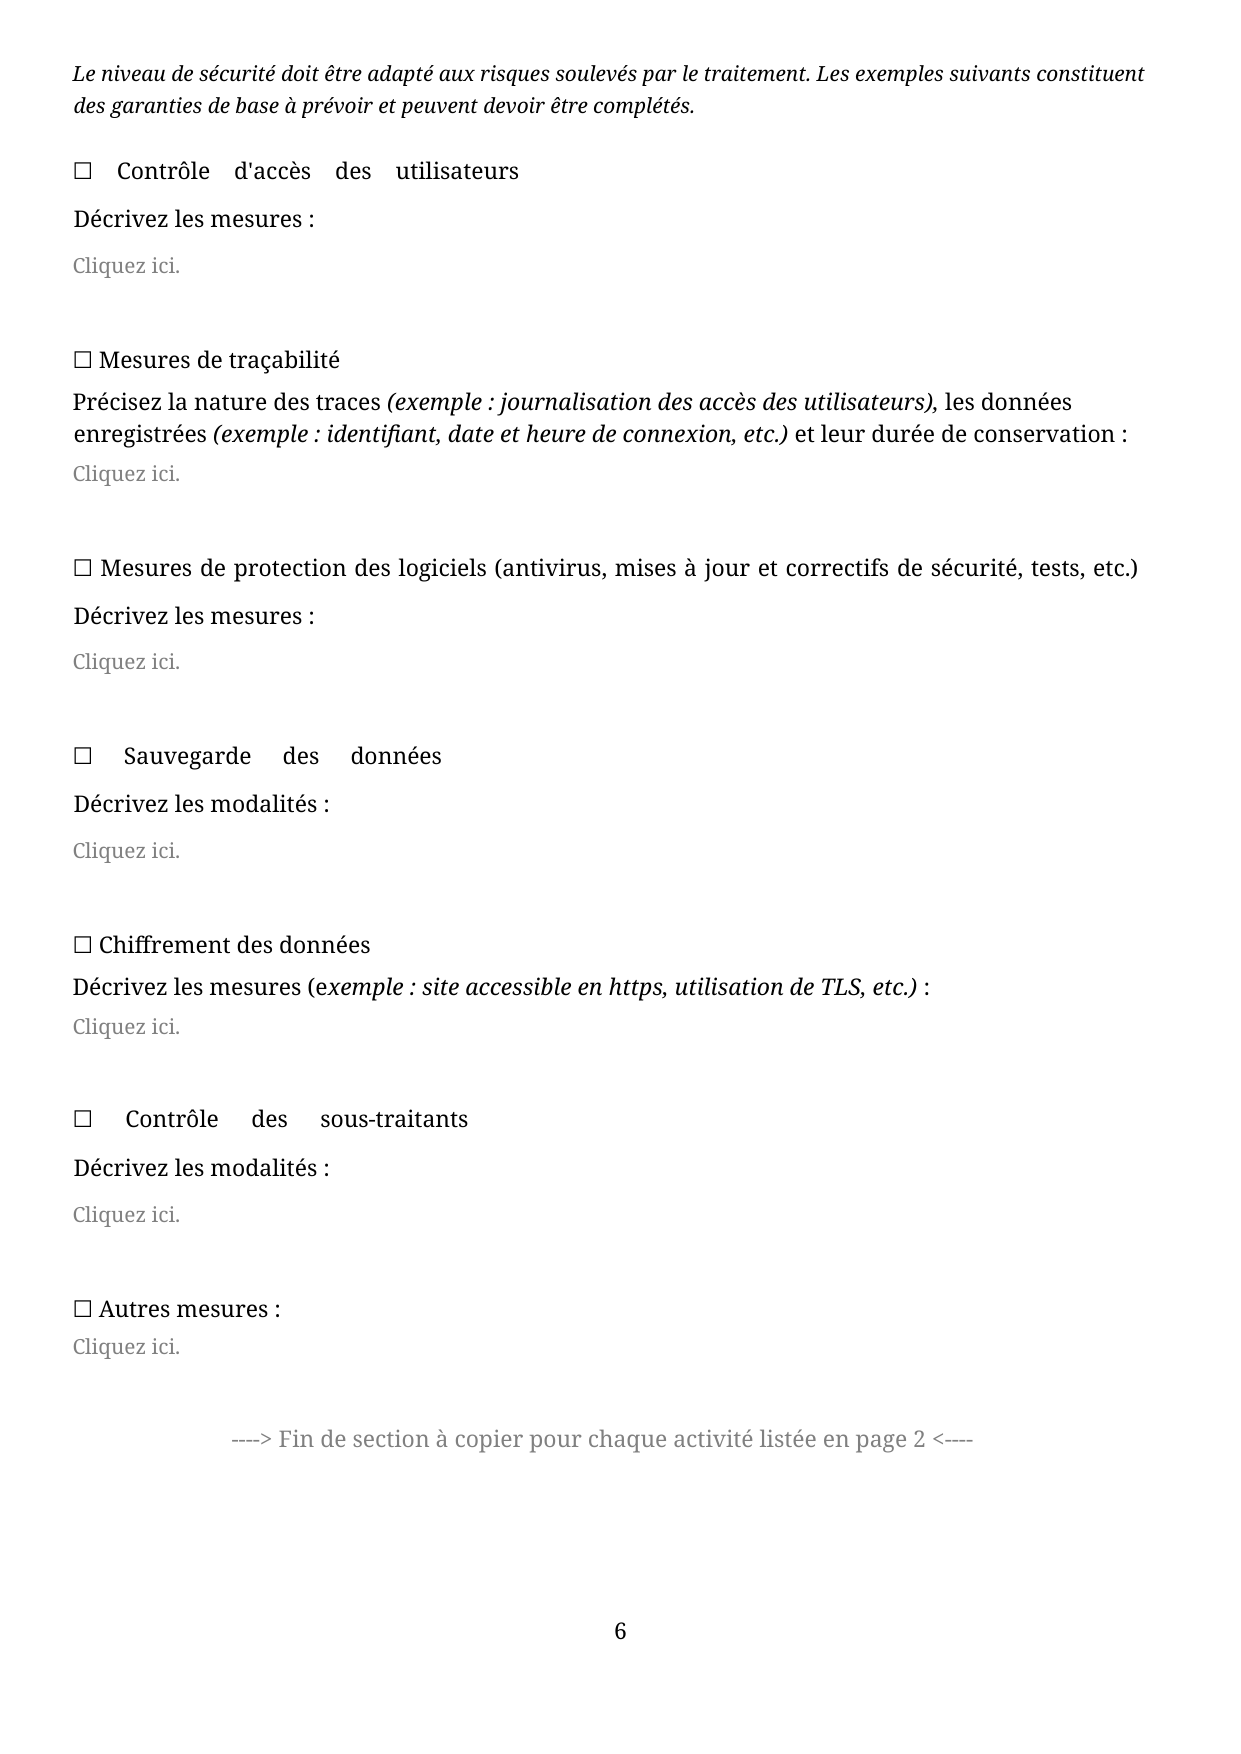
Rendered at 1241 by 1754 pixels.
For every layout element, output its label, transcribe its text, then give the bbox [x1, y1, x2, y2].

text ☐ Chiffrement des données [72, 929, 1167, 961]
text Cliquez ici. [72, 1332, 1167, 1360]
text Décrivez les mesures (exemple : site accessible en https, utilisation de TLS, etc.) : [72, 971, 1167, 1002]
text Cliquez ici. [72, 1012, 1167, 1041]
text Cliquez ici. [72, 251, 1167, 279]
text Cliquez ici. [72, 647, 1167, 676]
text ☐ Contrôle d'accès des utilisateurs Décrivez les mesures : [72, 155, 519, 234]
text ----> Fin de section à copier pour chaque activité listée en page 2 <---- [74, 1423, 973, 1454]
text ☐ Mesures de traçabilité [72, 344, 1167, 375]
text Le niveau de sécurité doit être adapté aux risques soulevés par le traitement. Les exemples suivants constituent des garanties de base à prévoir et peuvent devoir être complétés. [72, 59, 1167, 121]
text Cliquez ici. [72, 459, 1167, 487]
text Cliquez ici. [72, 1200, 1167, 1228]
text ☐ Mesures de protection des logiciels (antivirus, mises à jour et correctifs de sécurité, tests, etc.) Décrivez les mesures : [72, 552, 1141, 631]
text Précisez la nature des traces (exemple : journalisation des accès des utilisateurs), les données enregistrées (exemple : identifiant, date et heure de connexion, etc.) et leur durée de conservation : [72, 385, 1167, 449]
text ☐ Contrôle des sous-traitants Décrivez les modalités : [72, 1103, 469, 1183]
text ☐ Sauvegarde des données Décrivez les modalités : [72, 740, 442, 820]
text Cliquez ici. [72, 837, 1167, 865]
text ☐ Autres mesures : [72, 1292, 1167, 1324]
